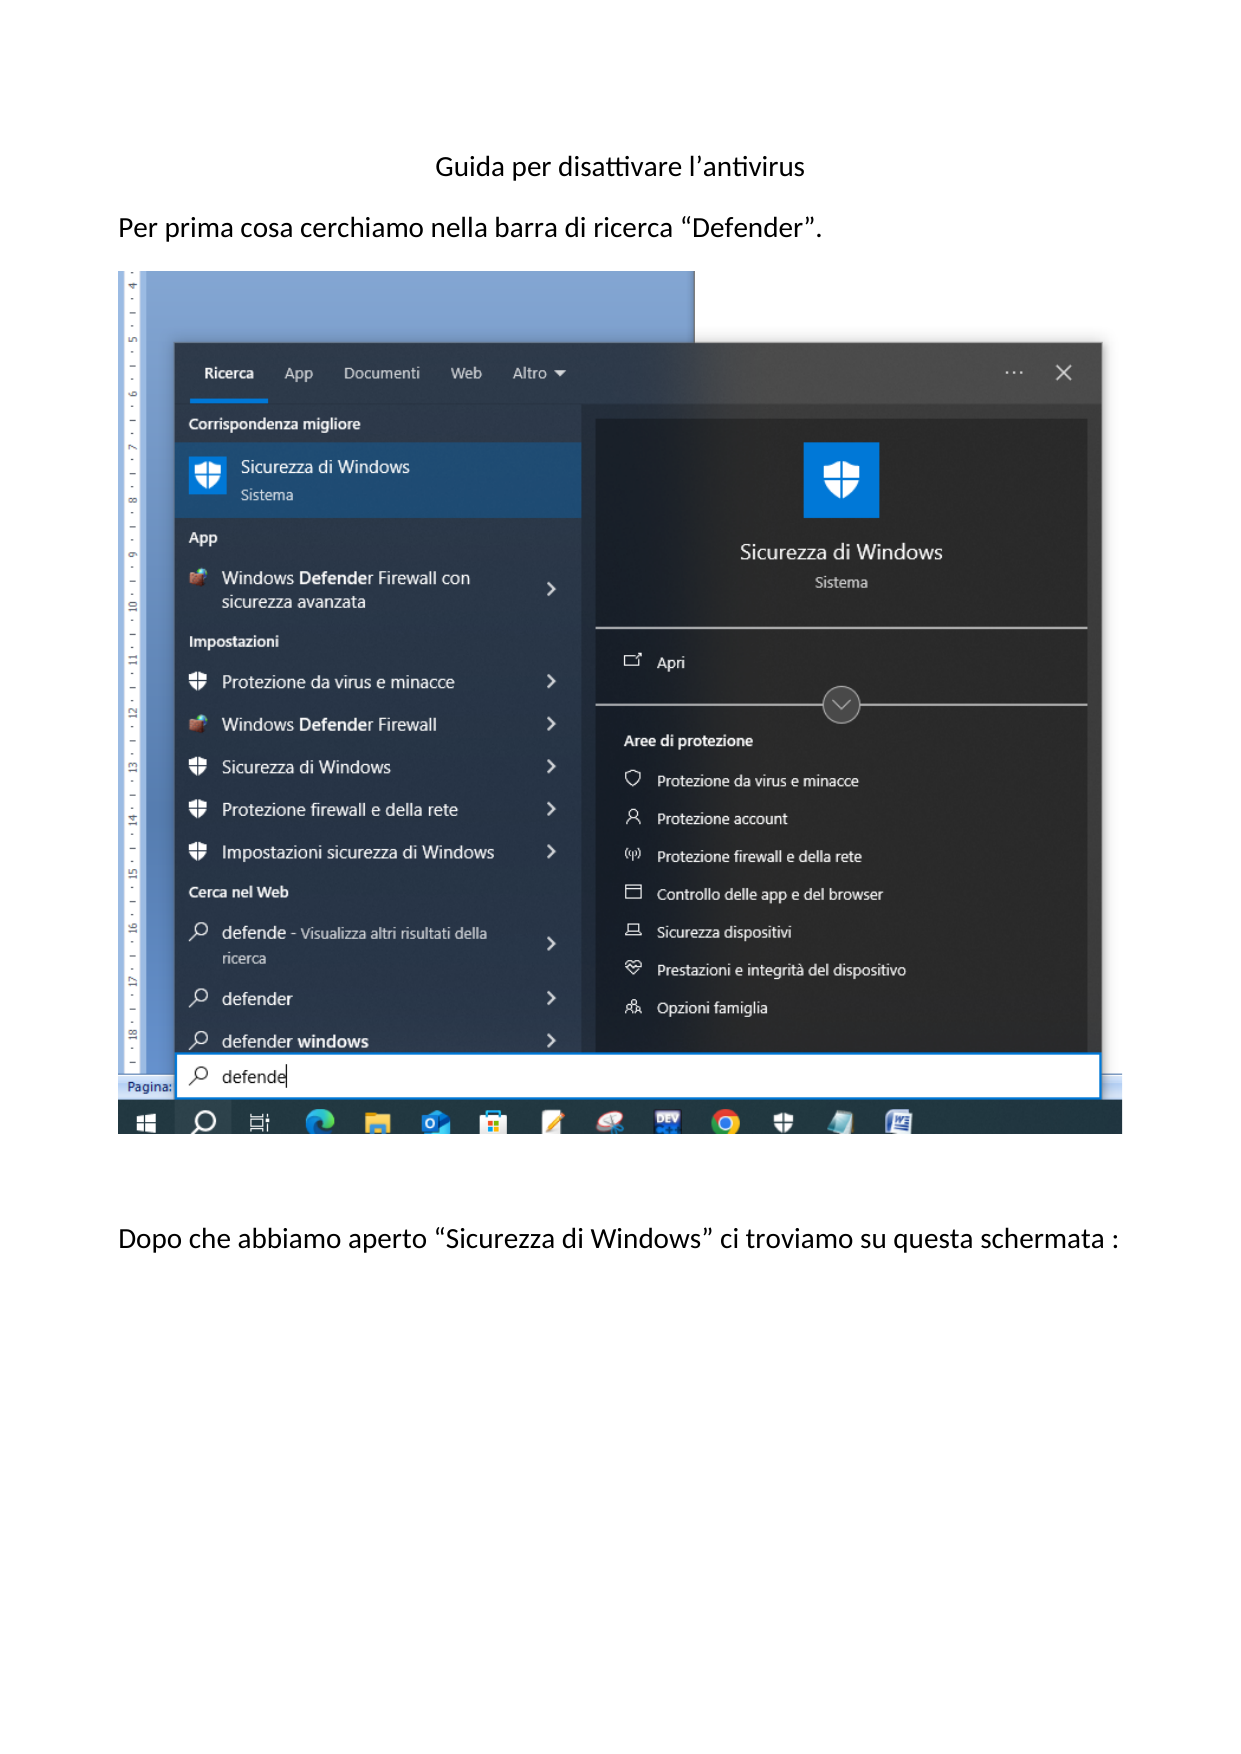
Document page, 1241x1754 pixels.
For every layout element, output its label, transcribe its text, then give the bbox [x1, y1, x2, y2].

text Dopo che abbiamo aperto “Sicurezza di Windows” ci troviamo su questa schermata : [118, 1220, 1122, 1256]
text Guida per disattivare l’antivirus [118, 148, 1122, 183]
text Per prima cosa cerchiamo nella barra di ricerca “Defender”. [118, 209, 1122, 245]
picture [118, 271, 1123, 1134]
